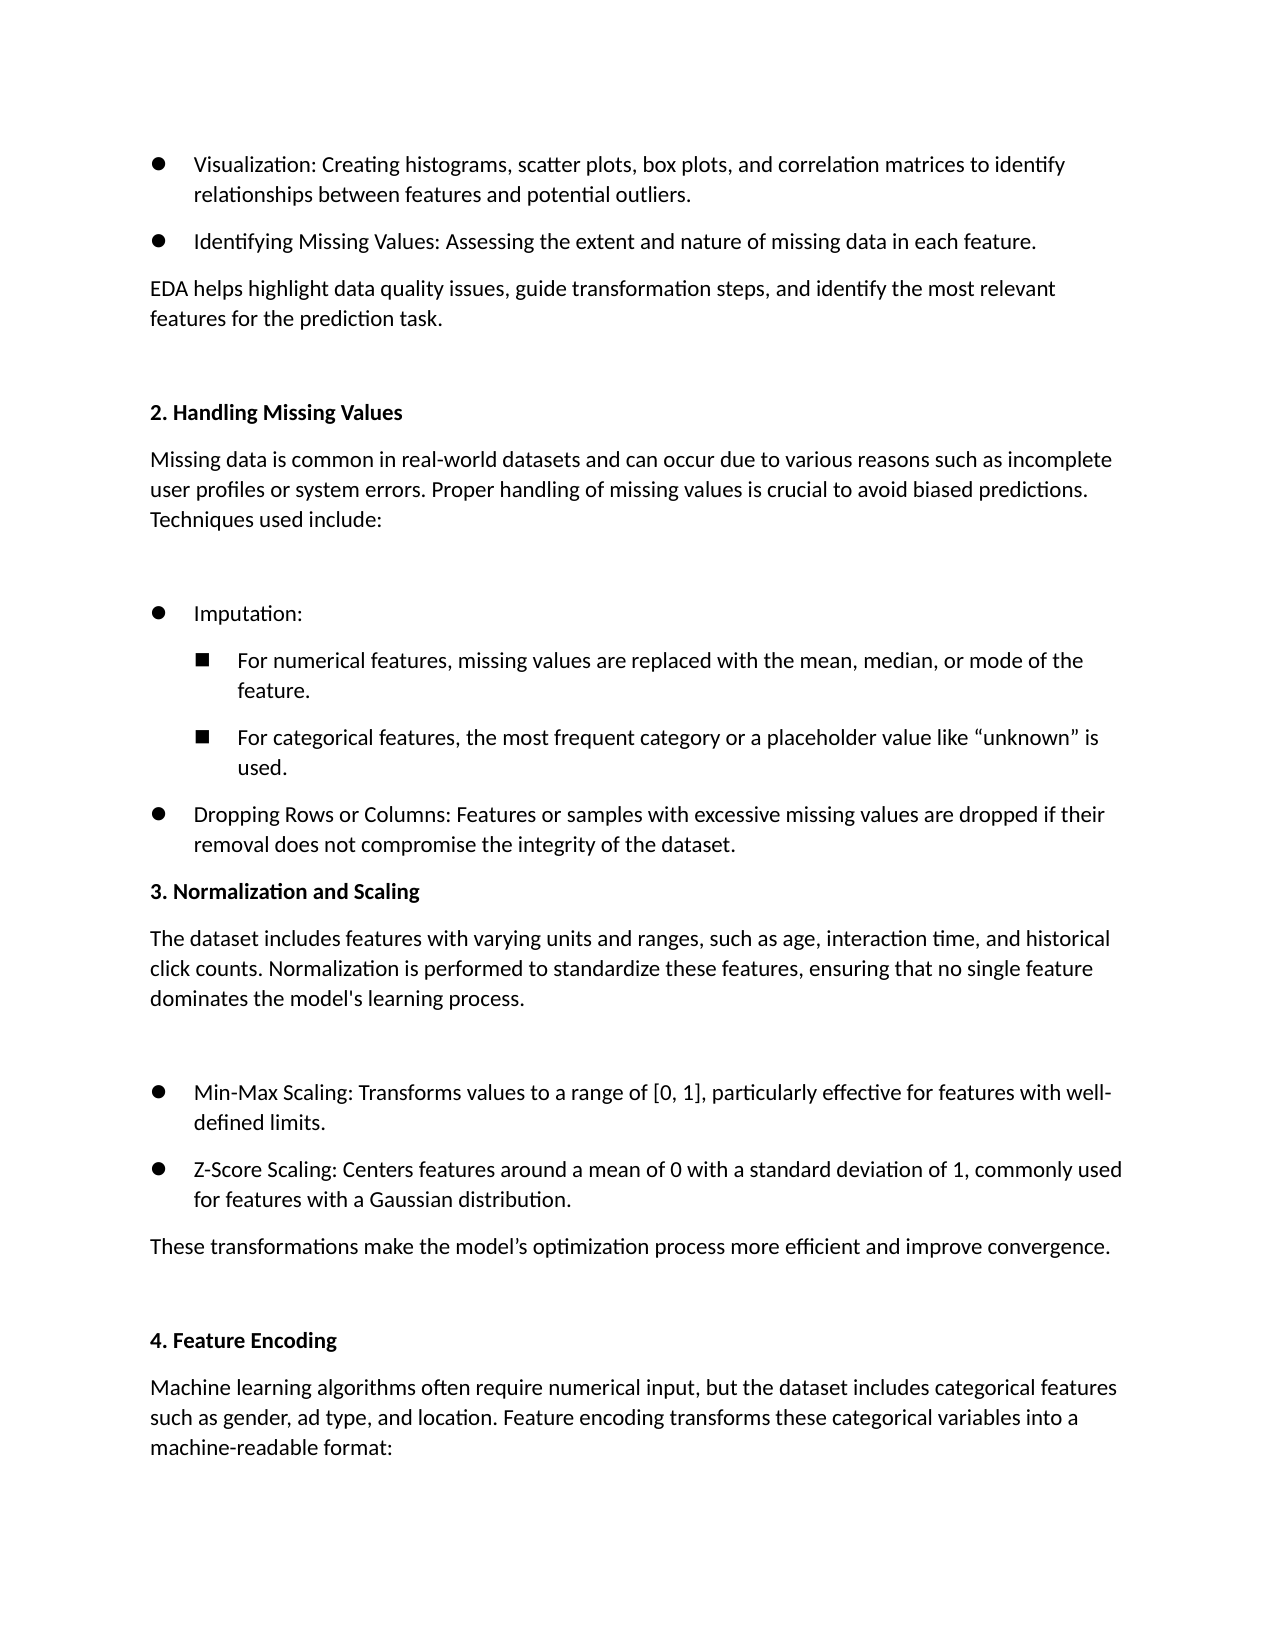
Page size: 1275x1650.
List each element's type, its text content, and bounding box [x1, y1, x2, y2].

text Machine learning algorithms often require numerical input, but the dataset includes categorical features such as gender, ad type, and location. Feature encoding transforms these categorical variables into a machine-readable format: [150, 1373, 1125, 1461]
text Missing data is common in real-world datasets and can occur due to various reasons such as incomplete user profiles or system errors. Proper handling of missing values is crucial to avoid biased predictions. Techniques used include: [150, 445, 1125, 533]
list For numerical features, missing values are replaced with the mean, median, or mode of the feature. [194, 646, 1125, 704]
text The dataset includes features with varying units and ranges, such as age, interaction time, and historical click counts. Normalization is performed to standardize these features, ensuring that no single feature dominates the model's learning process. [150, 924, 1125, 1012]
text 3. Normalization and Scaling [150, 877, 1125, 905]
list Visualization: Creating histograms, scatter plots, box plots, and correlation matrices to identify relationships between features and potential outliers. [150, 150, 1125, 208]
list Identifying Missing Values: Assessing the extent and nature of missing data in each feature. [150, 227, 1125, 255]
text 4. Feature Encoding [150, 1326, 1125, 1354]
list Z-Score Scaling: Centers features around a mean of 0 with a standard deviation of 1, commonly used for features with a Gaussian distribution. [150, 1155, 1125, 1213]
list Min-Max Scaling: Transforms values to a range of [0, 1], particularly effective for features with well-defined limits. [150, 1078, 1125, 1136]
text 2. Handling Missing Values [150, 398, 1125, 426]
text These transformations make the model’s optimization process more efficient and improve convergence. [150, 1232, 1125, 1260]
list Imputation: [150, 599, 1125, 627]
list For categorical features, the most frequent category or a placeholder value like “unknown” is used. [194, 723, 1125, 781]
text EDA helps highlight data quality issues, guide transformation steps, and identify the most relevant features for the prediction task. [150, 274, 1125, 332]
list Dropping Rows or Columns: Features or samples with excessive missing values are dropped if their removal does not compromise the integrity of the dataset. [150, 800, 1125, 858]
